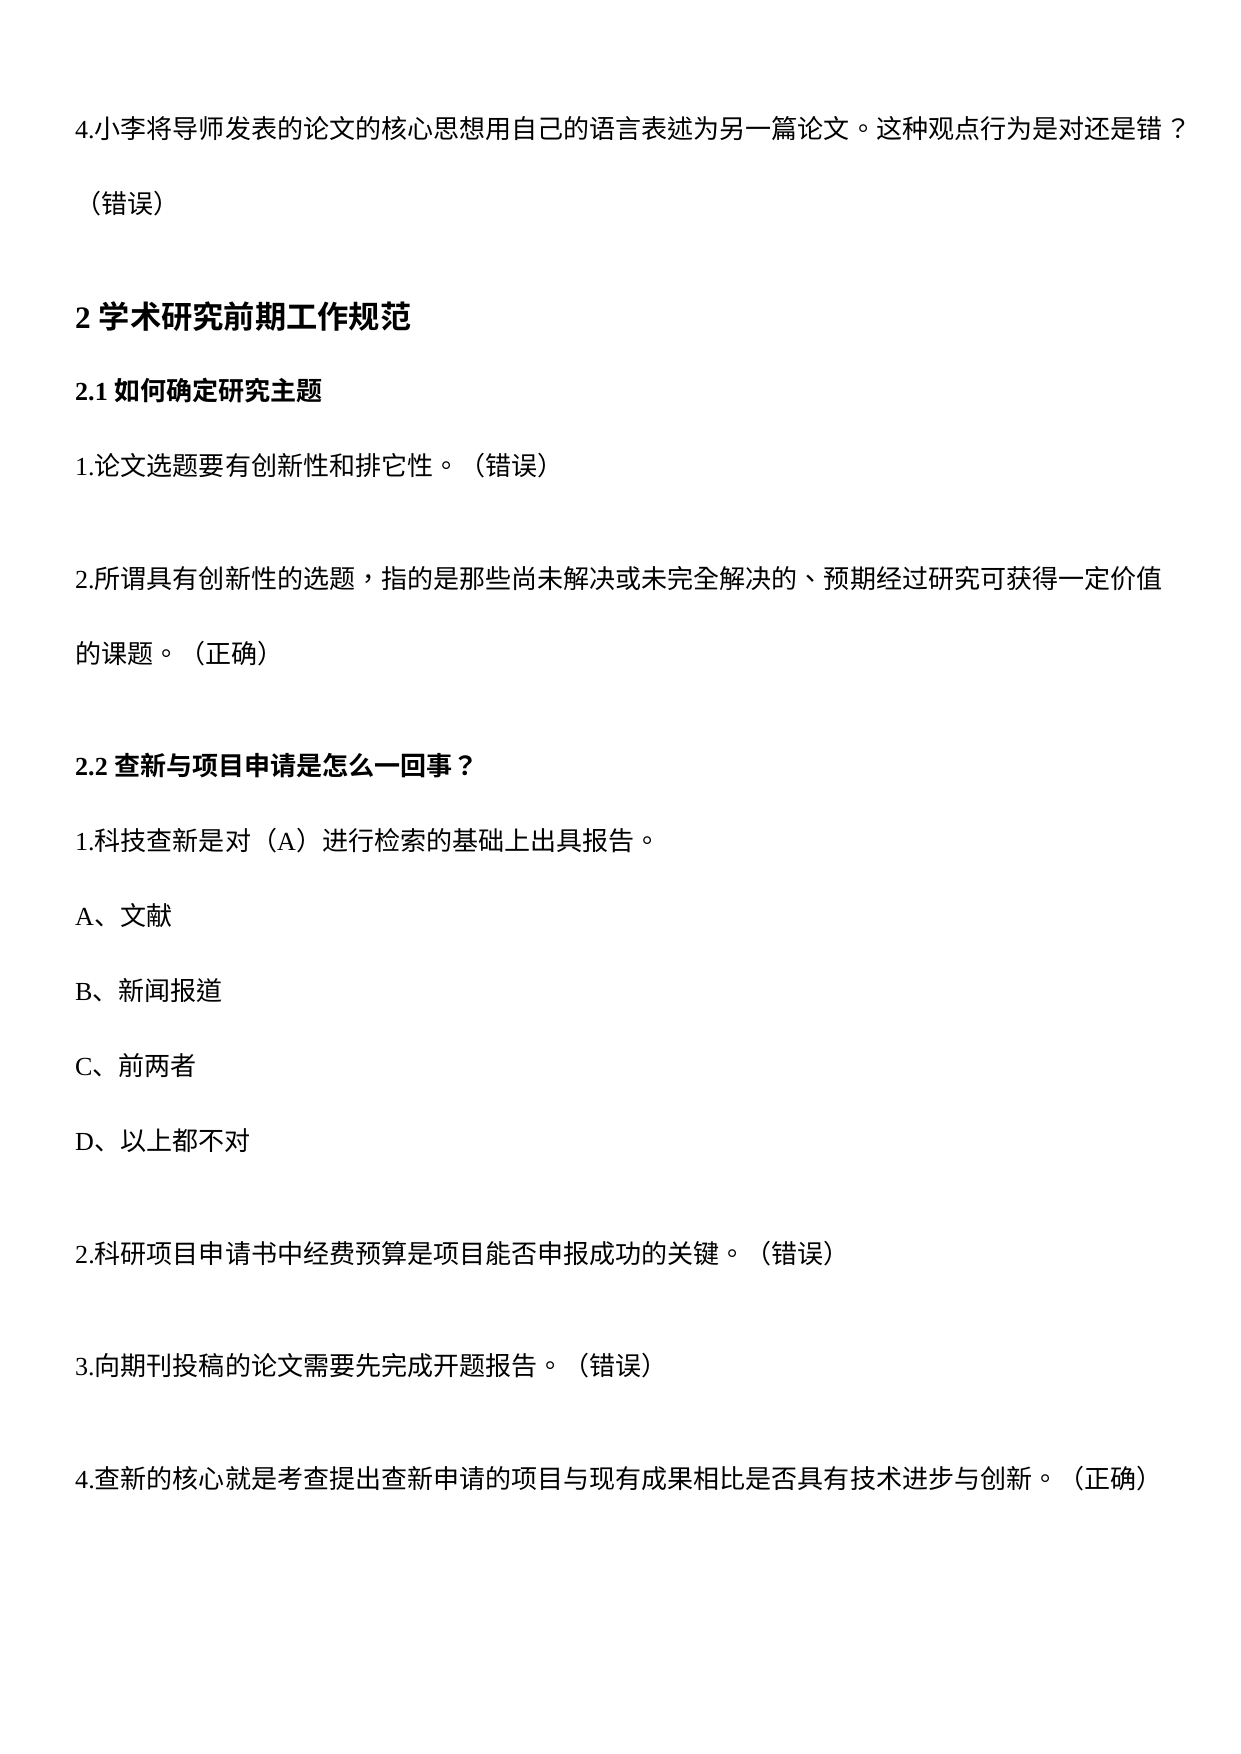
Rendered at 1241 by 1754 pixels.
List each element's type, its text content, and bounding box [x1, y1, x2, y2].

text 3.向期刊投稿的论文需要先完成开题报告。（错误） [75, 1327, 1165, 1402]
text 4.小李将导师发表的论文的核心思想用自己的语言表述为另一篇论文。这种观点行为是对还是错？（错误） [75, 89, 1165, 239]
text 1.科技查新是对（A）进行检索的基础上出具报告。 [75, 802, 1165, 877]
text D、以上都不对 [75, 1102, 1165, 1177]
text 2.所谓具有创新性的选题，指的是那些尚未解决或未完全解决的、预期经过研究可获得一定价值的课题。（正确） [75, 539, 1165, 689]
subtitle 2.1 如何确定研究主题 [75, 352, 1165, 427]
subtitle 2.2 查新与项目申请是怎么一回事？ [75, 727, 1165, 802]
text C、前两者 [75, 1027, 1165, 1102]
text A、文献 [75, 877, 1165, 952]
subtitle 2 学术研究前期工作规范 [75, 277, 1165, 352]
text B、新闻报道 [75, 952, 1165, 1027]
text 4.查新的核心就是考查提出查新申请的项目与现有成果相比是否具有技术进步与创新。（正确） [75, 1439, 1165, 1514]
text 1.论文选题要有创新性和排它性。（错误） [75, 427, 1165, 502]
text 2.科研项目申请书中经费预算是项目能否申报成功的关键。（错误） [75, 1214, 1165, 1289]
